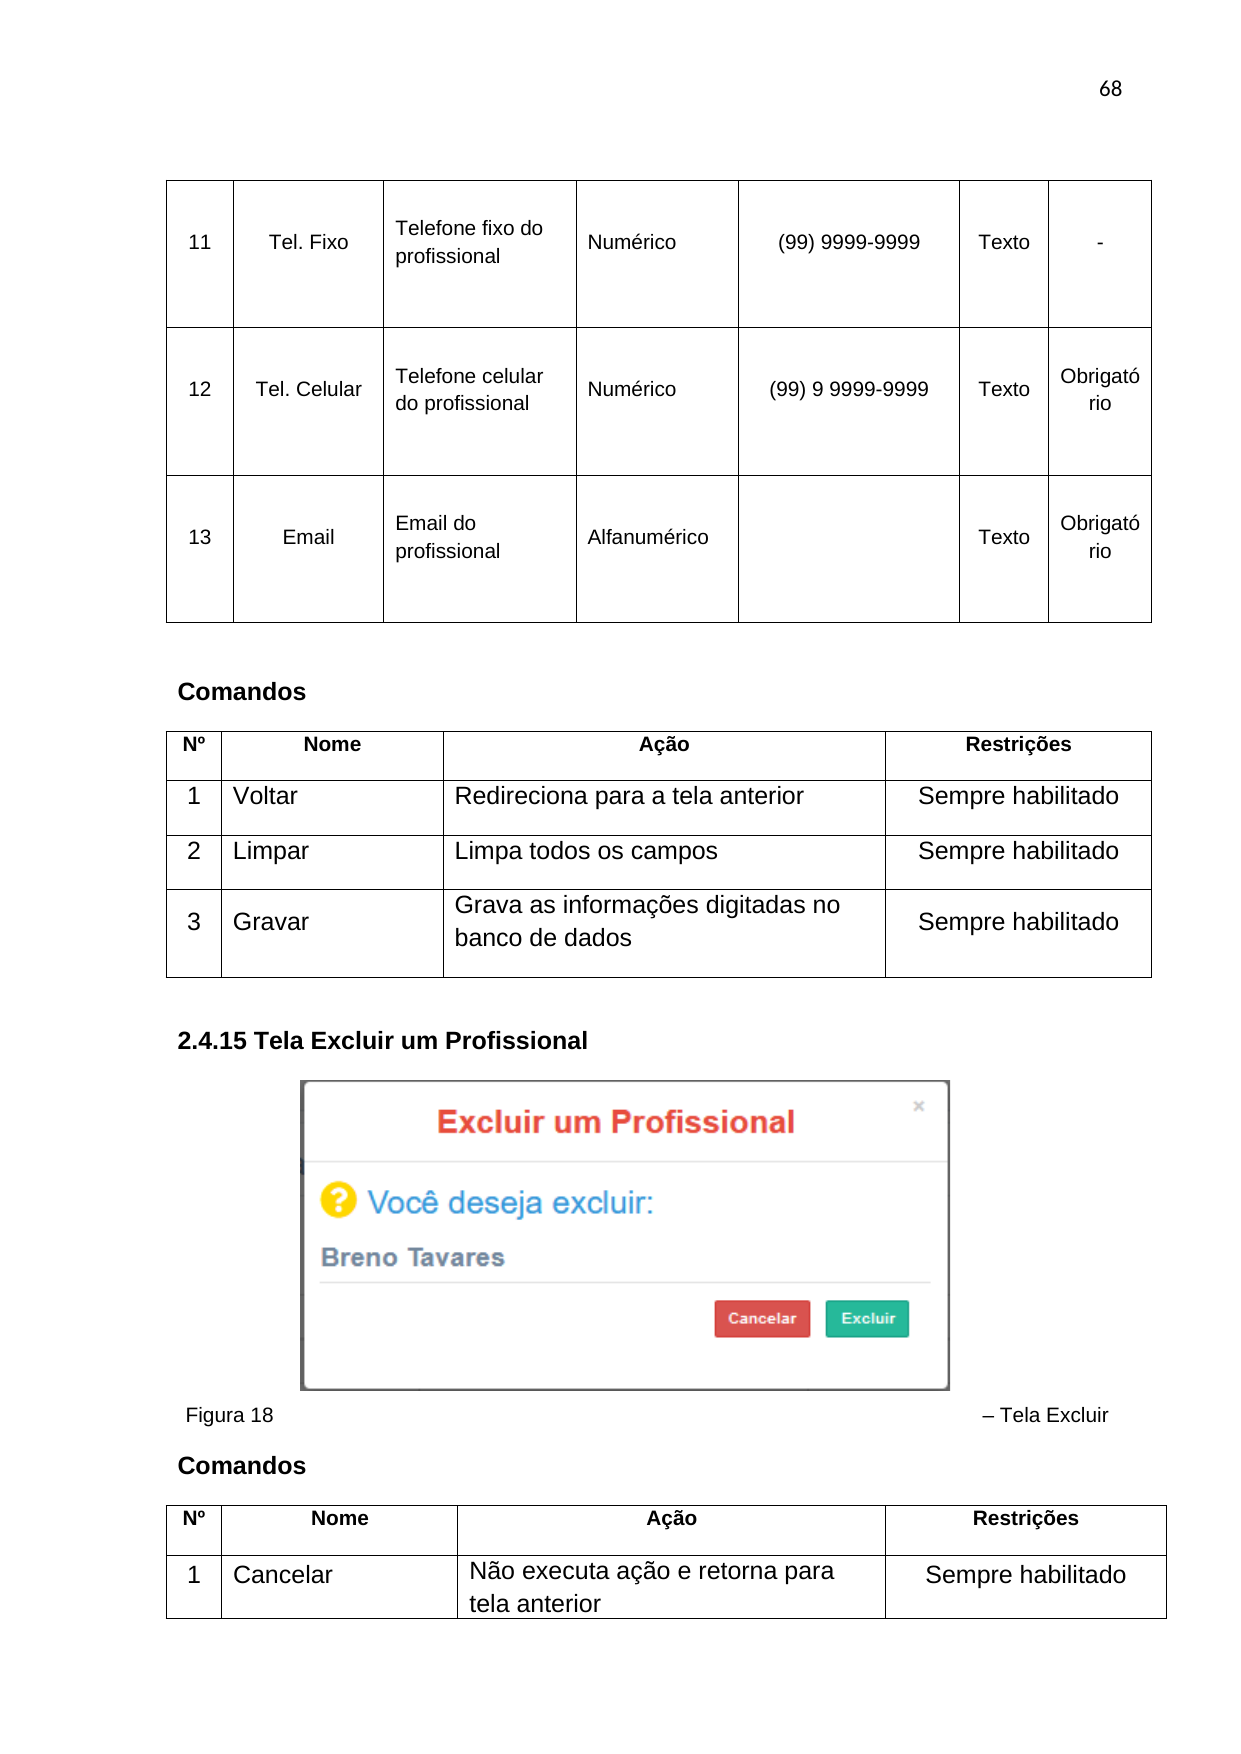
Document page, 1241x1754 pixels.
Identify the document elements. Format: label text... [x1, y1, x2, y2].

table_cell Sempre habilitado [886, 836, 1151, 889]
table_header Nome [222, 732, 443, 780]
table_header Nº [167, 1506, 221, 1554]
table_cell - [1049, 181, 1151, 327]
table_cell Redireciona para a tela anterior [444, 781, 885, 835]
text Comandos [177, 1451, 1122, 1480]
table_cell (99) 9999-9999 [739, 181, 959, 327]
table_header Restrições [886, 1506, 1166, 1554]
table_cell Limpar [222, 836, 443, 889]
table_cell Numérico [577, 181, 738, 327]
table_cell 2 [167, 836, 221, 889]
table_cell Cancelar [222, 1556, 457, 1617]
picture [300, 1080, 949, 1389]
table_cell Telefone celular do profissional [384, 328, 576, 474]
table_cell Texto [960, 328, 1048, 474]
table_cell Numérico [577, 328, 738, 474]
table_header Nome [222, 1506, 457, 1554]
table_cell Telefone fixo do profissional [384, 181, 576, 327]
table_cell (99) 9 9999-9999 [739, 328, 959, 474]
table_cell Tel. Celular [234, 328, 383, 474]
table_cell Sempre habilitado [886, 781, 1151, 835]
table_cell 1 [167, 1556, 221, 1617]
table_cell 1 [167, 781, 221, 835]
table_cell Não executa ação e retorna para tela anterior [458, 1556, 885, 1617]
table_cell [739, 476, 959, 622]
text Figura 18 – Tela Excluir um Profissional [177, 1403, 1122, 1427]
table_cell Sempre habilitado [886, 890, 1151, 977]
table_cell 12 [167, 328, 233, 474]
table_cell Obrigatório [1049, 328, 1151, 474]
table_cell 11 [167, 181, 233, 327]
table_header Nº [167, 732, 221, 780]
table_cell Limpa todos os campos [444, 836, 885, 889]
text Comandos [177, 677, 1122, 706]
table_cell Tel. Fixo [234, 181, 383, 327]
table_cell Voltar [222, 781, 443, 835]
table_cell Grava as informações digitadas no banco de dados [444, 890, 885, 977]
text 2.4.15 Tela Excluir um Profissional [177, 1026, 1122, 1055]
table_cell Email do profissional [384, 476, 576, 622]
table_cell Gravar [222, 890, 443, 977]
table_cell Sempre habilitado [886, 1556, 1166, 1617]
table_cell Texto [960, 476, 1048, 622]
table_cell Email [234, 476, 383, 622]
table_header Restrições [886, 732, 1151, 780]
table_header Ação [458, 1506, 885, 1554]
table_cell 13 [167, 476, 233, 622]
table_cell 3 [167, 890, 221, 977]
table_header Ação [444, 732, 885, 780]
table_cell Alfanumérico [577, 476, 738, 622]
table_cell Texto [960, 181, 1048, 327]
table_cell Obrigatório [1049, 476, 1151, 622]
